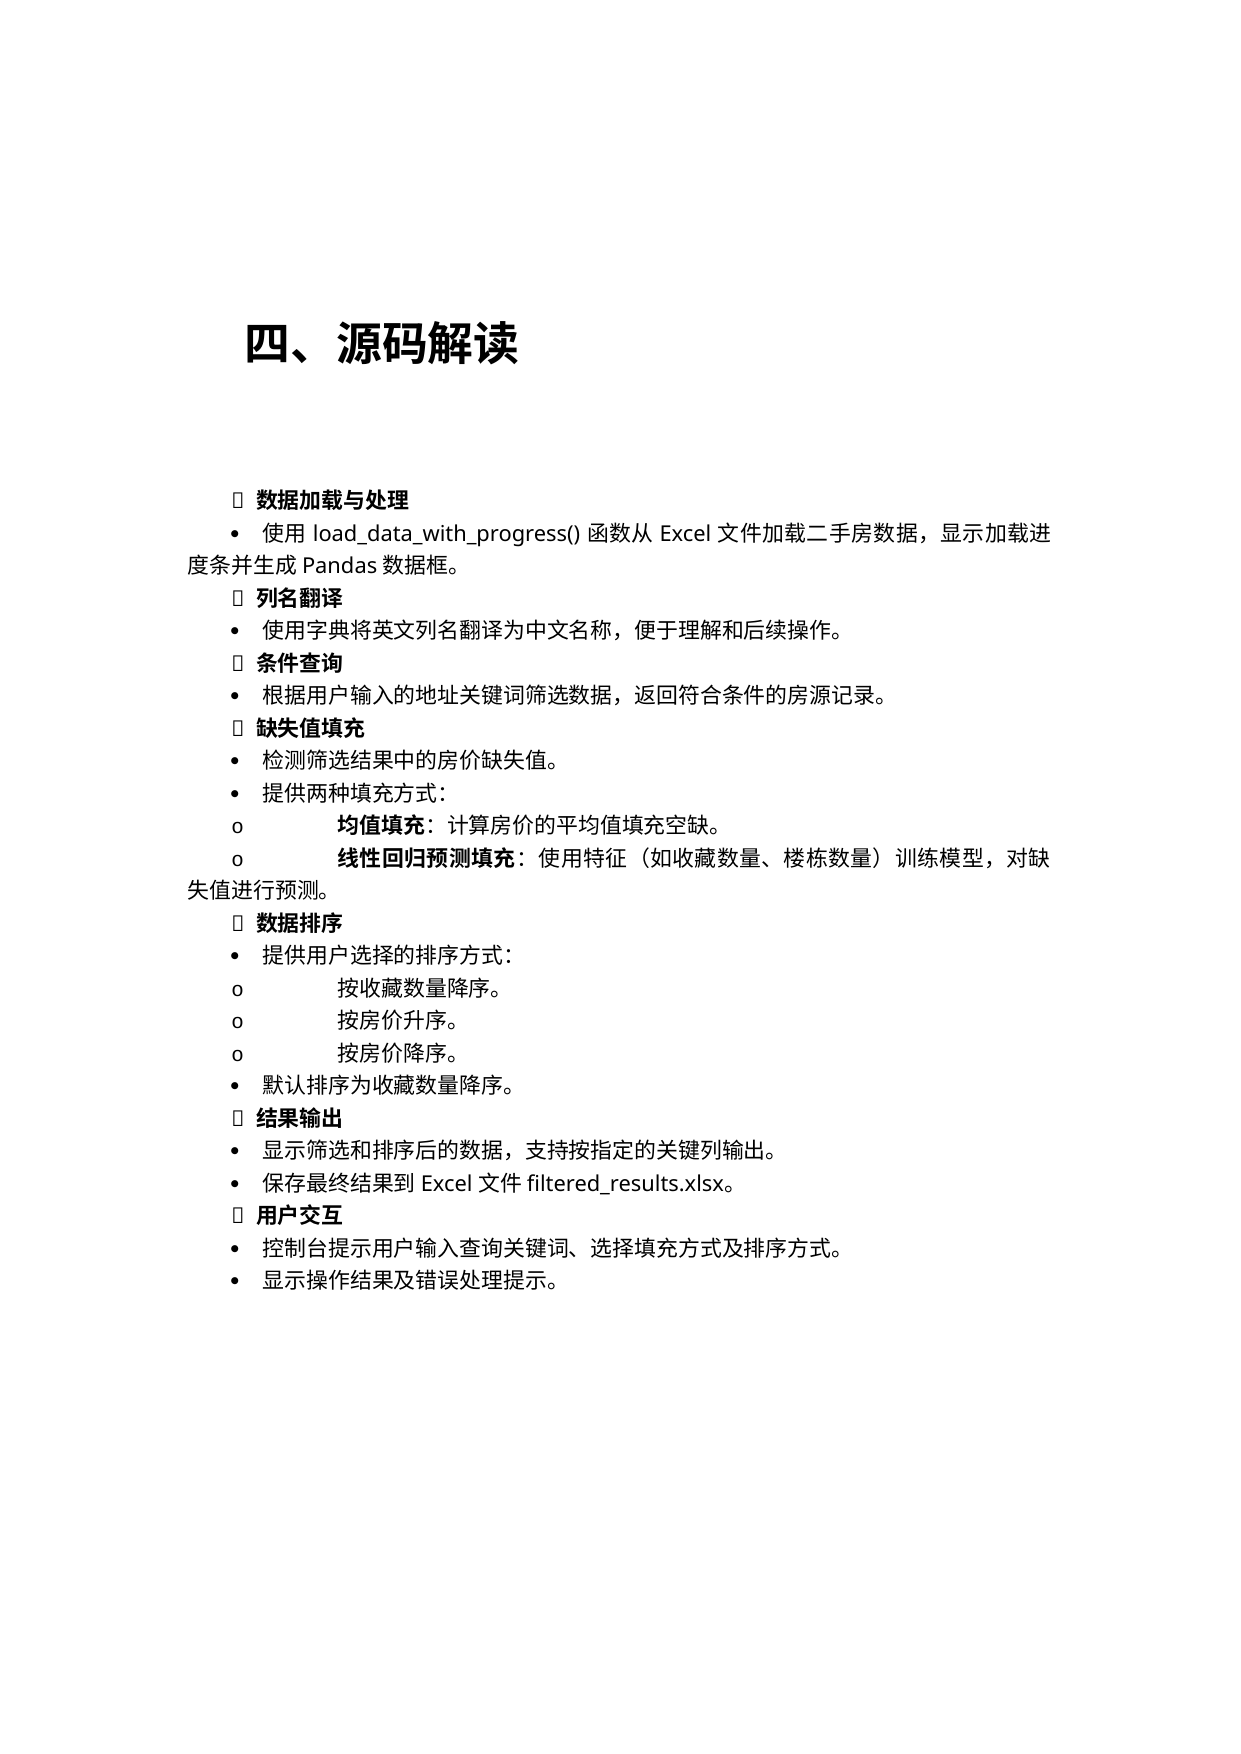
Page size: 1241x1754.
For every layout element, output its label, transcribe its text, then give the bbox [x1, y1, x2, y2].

text  缺失值填充 [187, 711, 1053, 743]
text  数据排序 [187, 906, 1053, 938]
list 线性回归预测填充：使用特征（如收藏数量、楼栋数量）训练模型，对缺失值进行预测。 [187, 841, 1053, 906]
list 使用字典将英文列名翻译为中文名称，便于理解和后续操作。 [187, 613, 1053, 646]
list 默认排序为收藏数量降序。 [187, 1068, 1053, 1101]
list 控制台提示用户输入查询关键词、选择填充方式及排序方式。 [187, 1231, 1053, 1263]
list 提供两种填充方式： [187, 776, 1053, 808]
text  列名翻译 [187, 581, 1053, 613]
text  结果输出 [187, 1101, 1053, 1133]
text  条件查询 [187, 646, 1053, 678]
text  数据加载与处理 [187, 483, 1053, 516]
list 根据用户输入的地址关键词筛选数据，返回符合条件的房源记录。 [187, 678, 1053, 711]
list 检测筛选结果中的房价缺失值。 [187, 743, 1053, 776]
text  用户交互 [187, 1198, 1053, 1231]
list 保存最终结果到 Excel 文件 filtered_results.xlsx。 [187, 1166, 1053, 1198]
list 提供用户选择的排序方式： [187, 938, 1053, 971]
list 显示筛选和排序后的数据，支持按指定的关键列输出。 [187, 1133, 1053, 1166]
list 按房价升序。 [187, 1003, 1053, 1036]
list 按房价降序。 [187, 1036, 1053, 1068]
list 按收藏数量降序。 [187, 971, 1053, 1003]
subtitle 四、源码解读 [209, 292, 1053, 389]
list 使用 load_data_with_progress() 函数从 Excel 文件加载二手房数据，显示加载进度条并生成 Pandas 数据框。 [187, 516, 1053, 581]
list 均值填充：计算房价的平均值填充空缺。 [187, 808, 1053, 841]
list 显示操作结果及错误处理提示。 [187, 1263, 1053, 1296]
